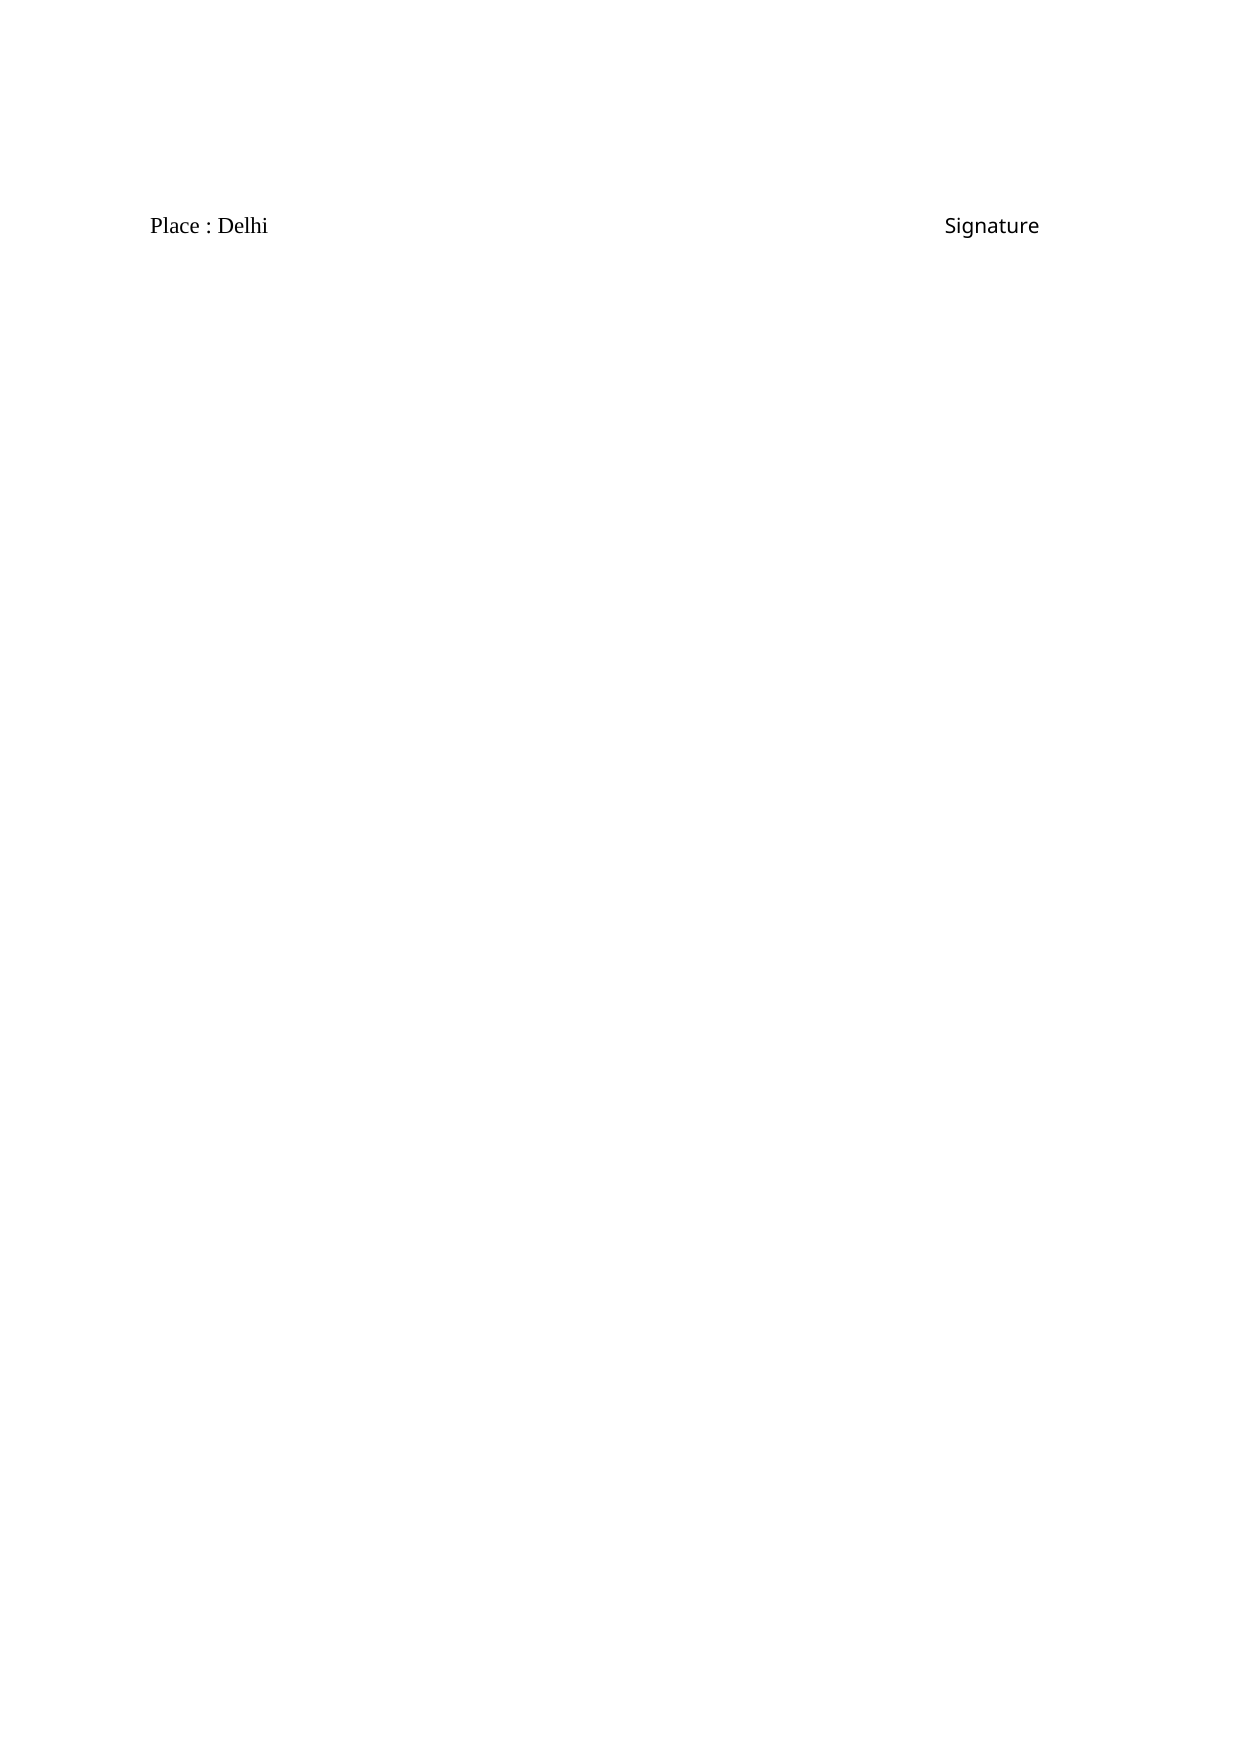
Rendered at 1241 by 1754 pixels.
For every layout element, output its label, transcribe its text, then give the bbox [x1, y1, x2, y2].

text Place : Delhi Signature [150, 211, 1090, 239]
